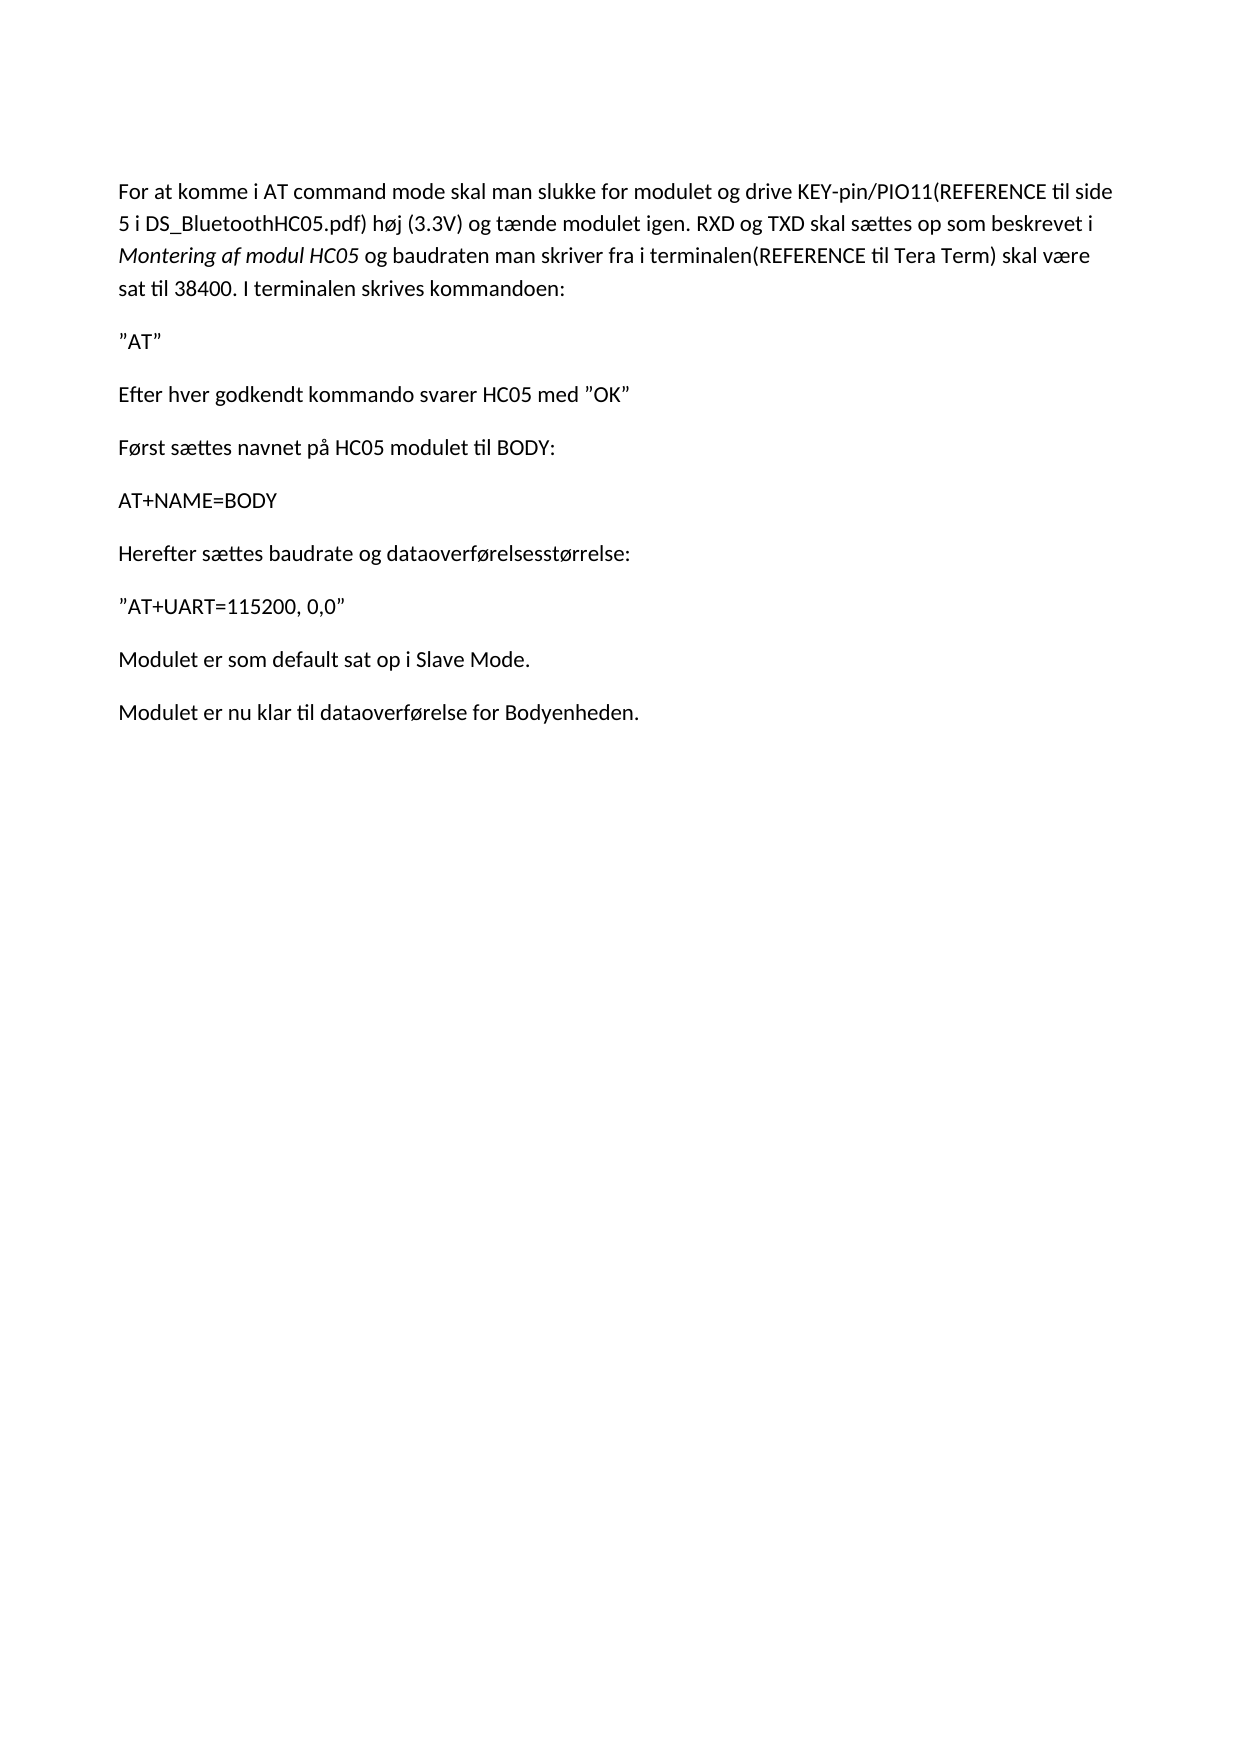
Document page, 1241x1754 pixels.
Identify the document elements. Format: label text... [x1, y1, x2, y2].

text Først sættes navnet på HC05 modulet til BODY: [118, 433, 1122, 461]
text Herefter sættes baudrate og dataoverførelsesstørrelse: [118, 539, 1122, 567]
text For at komme i AT command mode skal man slukke for modulet og drive KEY-pin/PIO11(REFERENCE til side 5 i DS_BluetoothHC05.pdf) høj (3.3V) og tænde modulet igen. RXD og TXD skal sættes op som beskrevet i Montering af modul HC05 og baudraten man skriver fra i terminalen(REFERENCE til Tera Term) skal være sat til 38400. I terminalen skrives kommandoen: [118, 177, 1122, 302]
text Modulet er som default sat op i Slave Mode. [118, 645, 1122, 673]
text AT+NAME=BODY [118, 486, 1122, 514]
text Efter hver godkendt kommando svarer HC05 med ”OK” [118, 380, 1122, 408]
text ”AT+UART=115200, 0,0” [118, 592, 1122, 620]
text Modulet er nu klar til dataoverførelse for Bodyenheden. [118, 698, 1122, 726]
text ”AT” [118, 327, 1122, 355]
